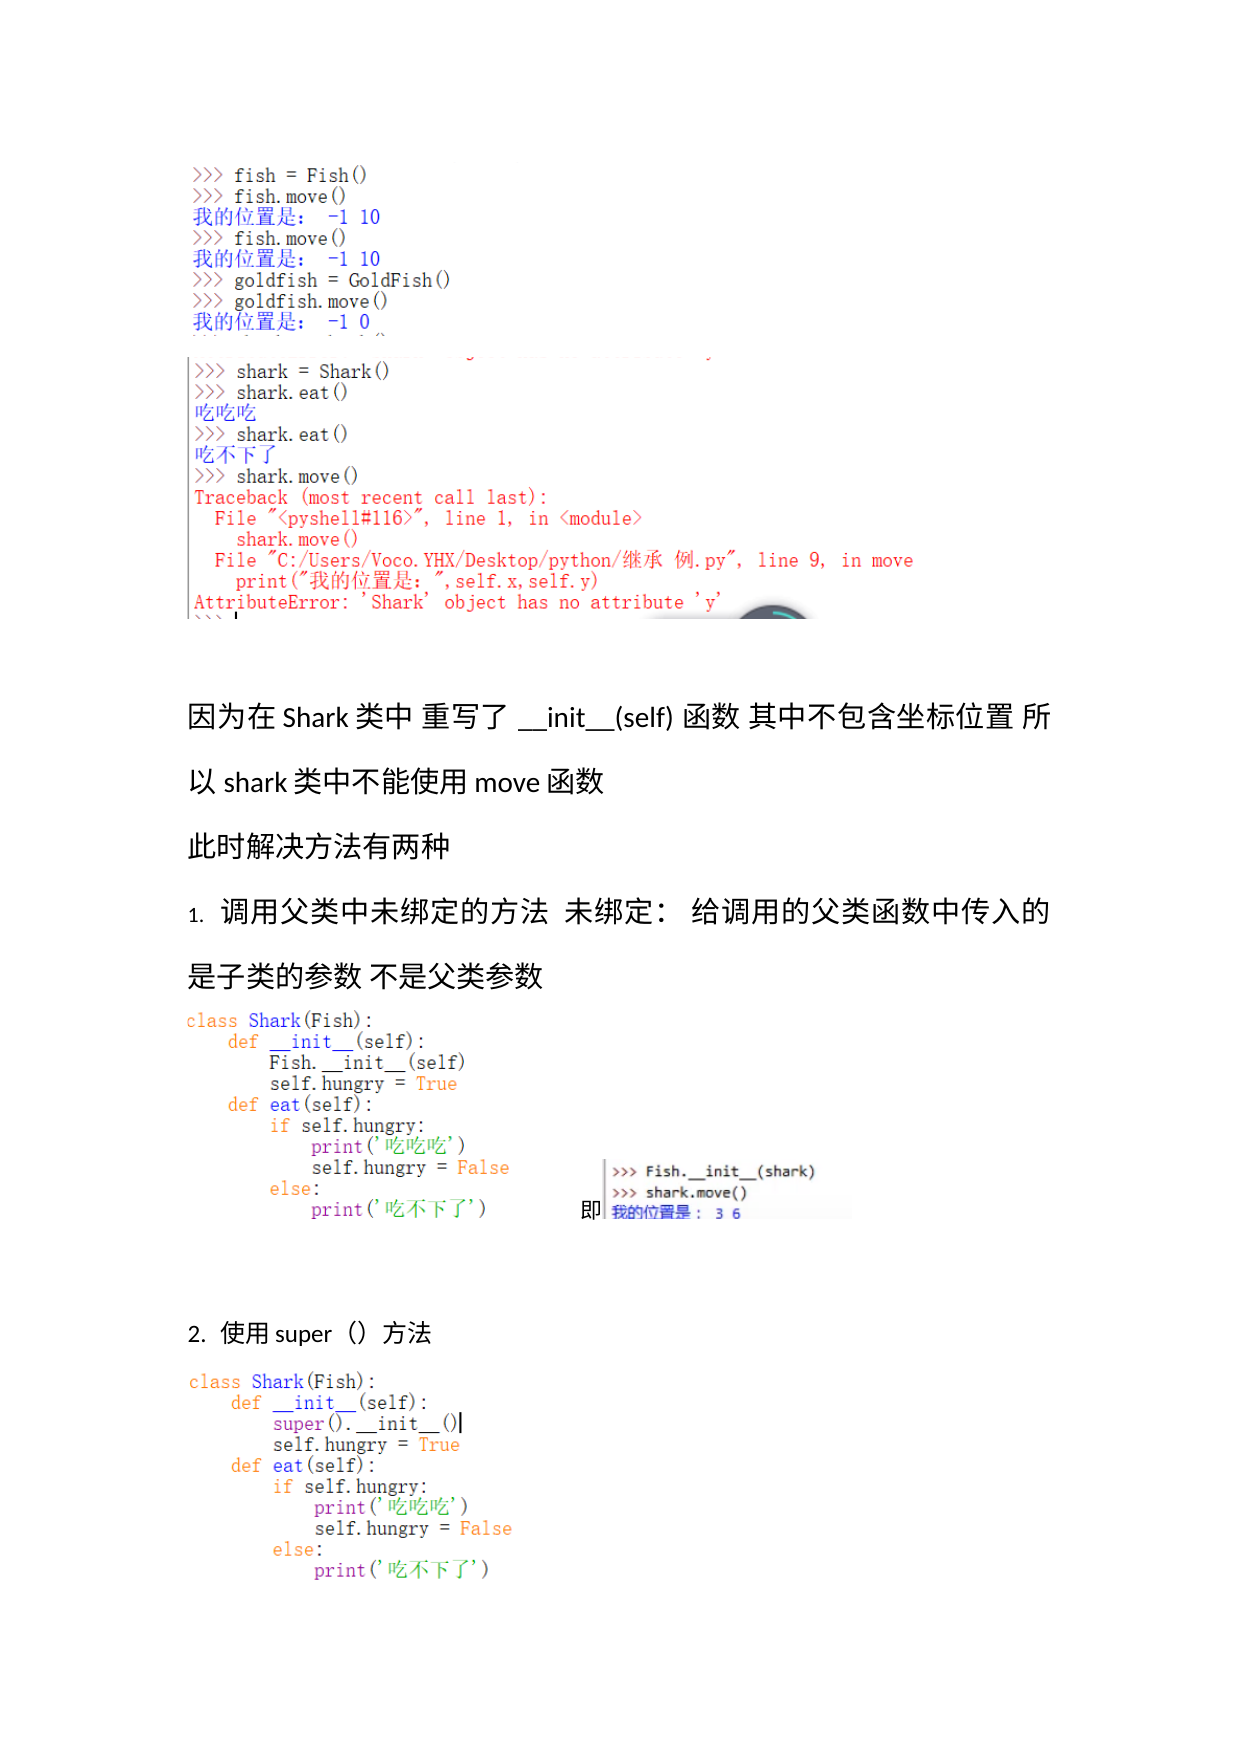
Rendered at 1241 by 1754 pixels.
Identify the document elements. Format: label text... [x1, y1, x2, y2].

picture [602, 1159, 853, 1219]
picture [187, 357, 920, 619]
list 使用super（）方法 [187, 1299, 1053, 1364]
picture [187, 1364, 546, 1585]
list 调用父类中未绑定的方法 未绑定： 给调用的父类函数中传入的是子类的参数 不是父类参数 [187, 877, 1053, 1007]
list 因为在Shark类中 重写了 __init__(self) 函数 其中不包含坐标位置 所以 shark类中不能使用move函数 [187, 682, 1053, 812]
picture [187, 1007, 581, 1219]
picture [187, 162, 541, 336]
list 此时解决方法有两种 [187, 812, 1053, 877]
